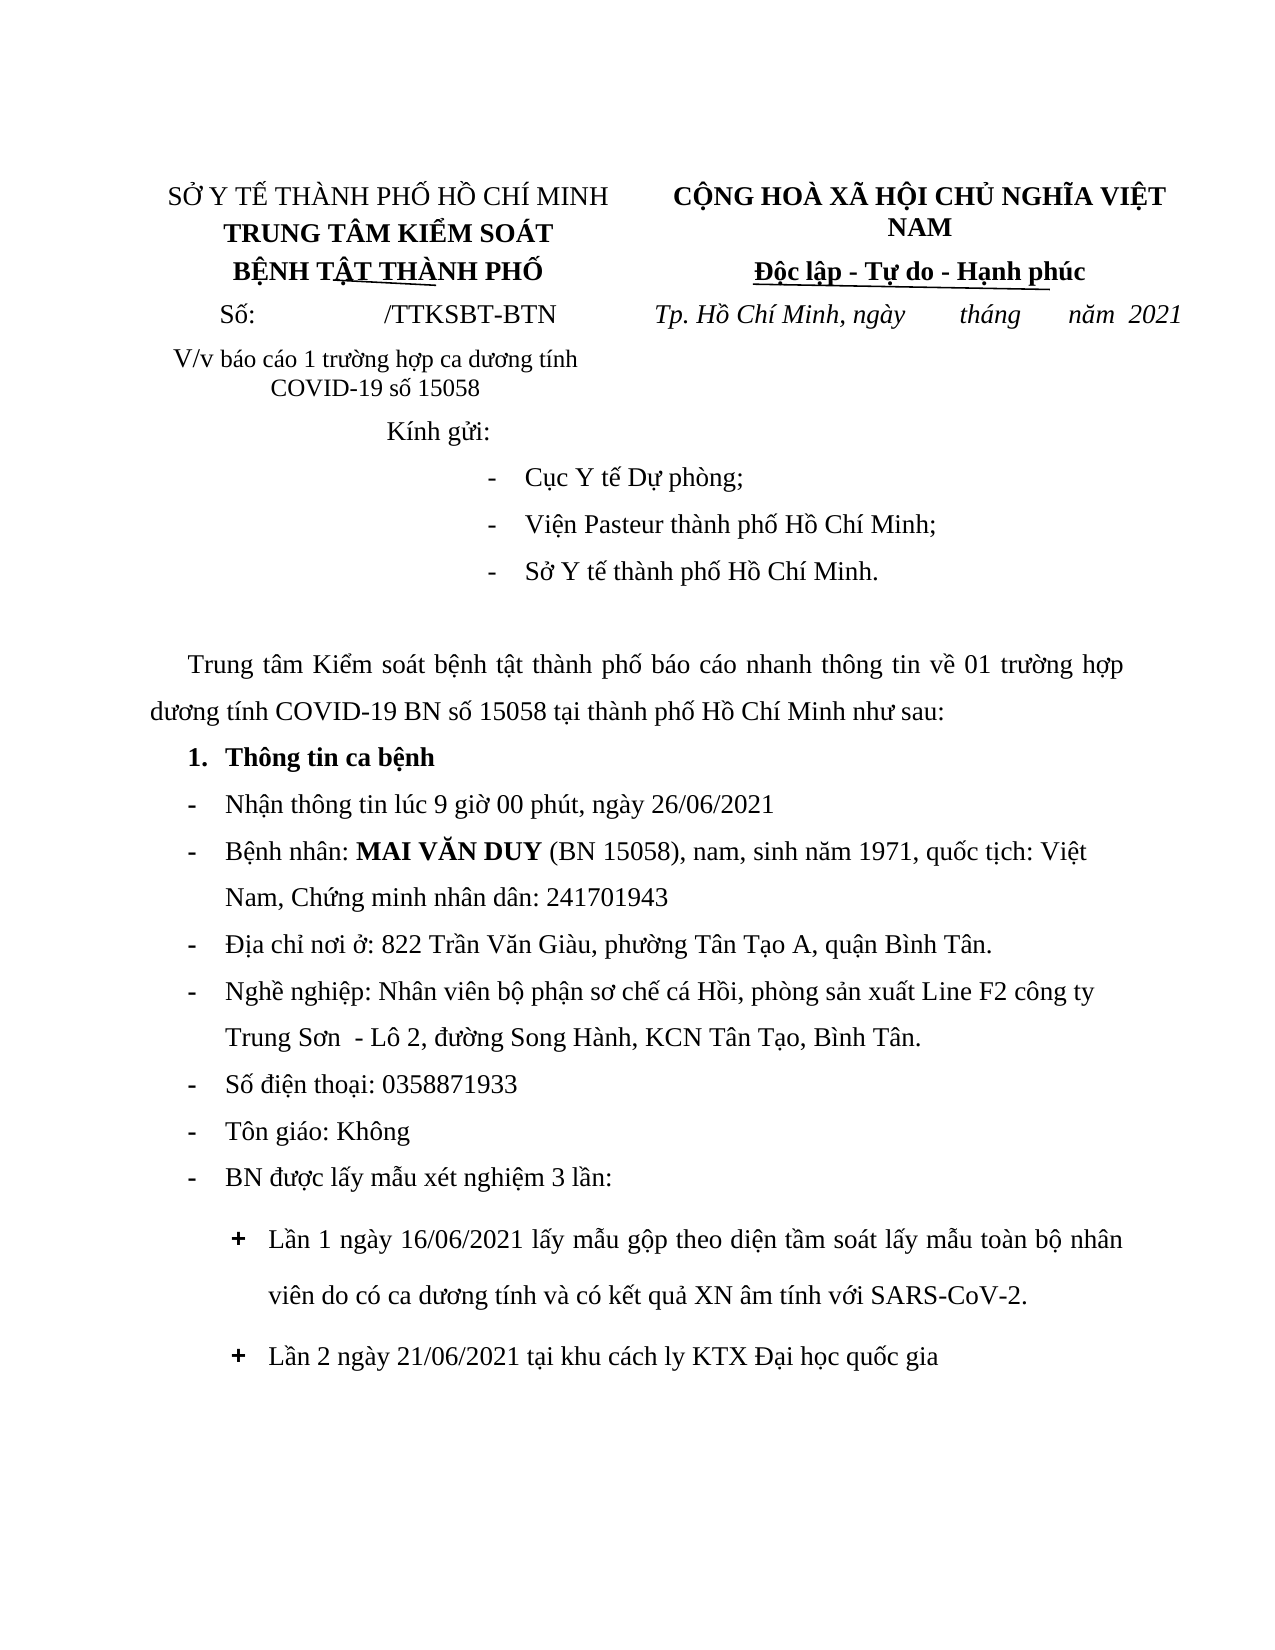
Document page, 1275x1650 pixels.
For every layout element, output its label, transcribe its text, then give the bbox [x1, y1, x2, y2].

list Nhận thông tin lúc 9 giờ 00 phút, ngày 26/06/2021 [187, 788, 1125, 819]
list Cục Y tế Dự phòng; [487, 461, 1125, 492]
list Địa chỉ nơi ở: 822 Trần Văn Giàu, phường Tân Tạo A, quận Bình Tân. [187, 928, 1125, 959]
text Kính gửi: [150, 415, 1125, 446]
table_header SỞ Y TẾ THÀNH PHỐ HỒ CHÍ MINH TRUNG TÂM KIỂM SOÁT BỆNH TẬT THÀNH PHỐ Số: /TTKSBT-BTN V/v báo cáo 1 trường hợp ca dương tính COVID-19 số 15058 [150, 180, 626, 415]
list BN được lấy mẫu xét nghiệm 3 lần: [187, 1161, 1125, 1192]
list Tôn giáo: Không [187, 1115, 1125, 1146]
list Bệnh nhân: MAI VĂN DUY (BN 15058), nam, sinh năm 1971, quốc tịch: Việt Nam, Chứng minh nhân dân: 241701943 [187, 835, 1125, 912]
list Lần 1 ngày 16/06/2021 lấy mẫu gộp theo diện tầm soát lấy mẫu toàn bộ nhân viên do có ca dương tính và có kết quả XN âm tính với SARS-CoV-2. [231, 1208, 1125, 1310]
list Nghề nghiệp: Nhân viên bộ phận sơ chế cá Hồi, phòng sản xuất Line F2 công ty Trung Sơn - Lô 2, đường Song Hành, KCN Tân Tạo, Bình Tân. [187, 975, 1125, 1052]
list Lần 2 ngày 21/06/2021 tại khu cách ly KTX Đại học quốc gia [231, 1326, 1125, 1381]
table_header CỘNG HOÀ XÃ HỘI CHỦ NGHĨA VIỆT NAM Độc lập - Tự do - Hạnh phúc Tp. Hồ Chí Minh, ngày tháng năm 2021 [626, 180, 1213, 415]
list Số điện thoại: 0358871933 [187, 1068, 1125, 1099]
list Sở Y tế thành phố Hồ Chí Minh. [487, 555, 1125, 586]
list Viện Pasteur thành phố Hồ Chí Minh; [487, 508, 1125, 539]
list Thông tin ca bệnh [187, 741, 1125, 772]
text Trung tâm Kiểm soát bệnh tật thành phố báo cáo nhanh thông tin về 01 trường hợp dương tính COVID-19 BN số 15058 tại thành phố Hồ Chí Minh như sau: [150, 648, 1125, 726]
